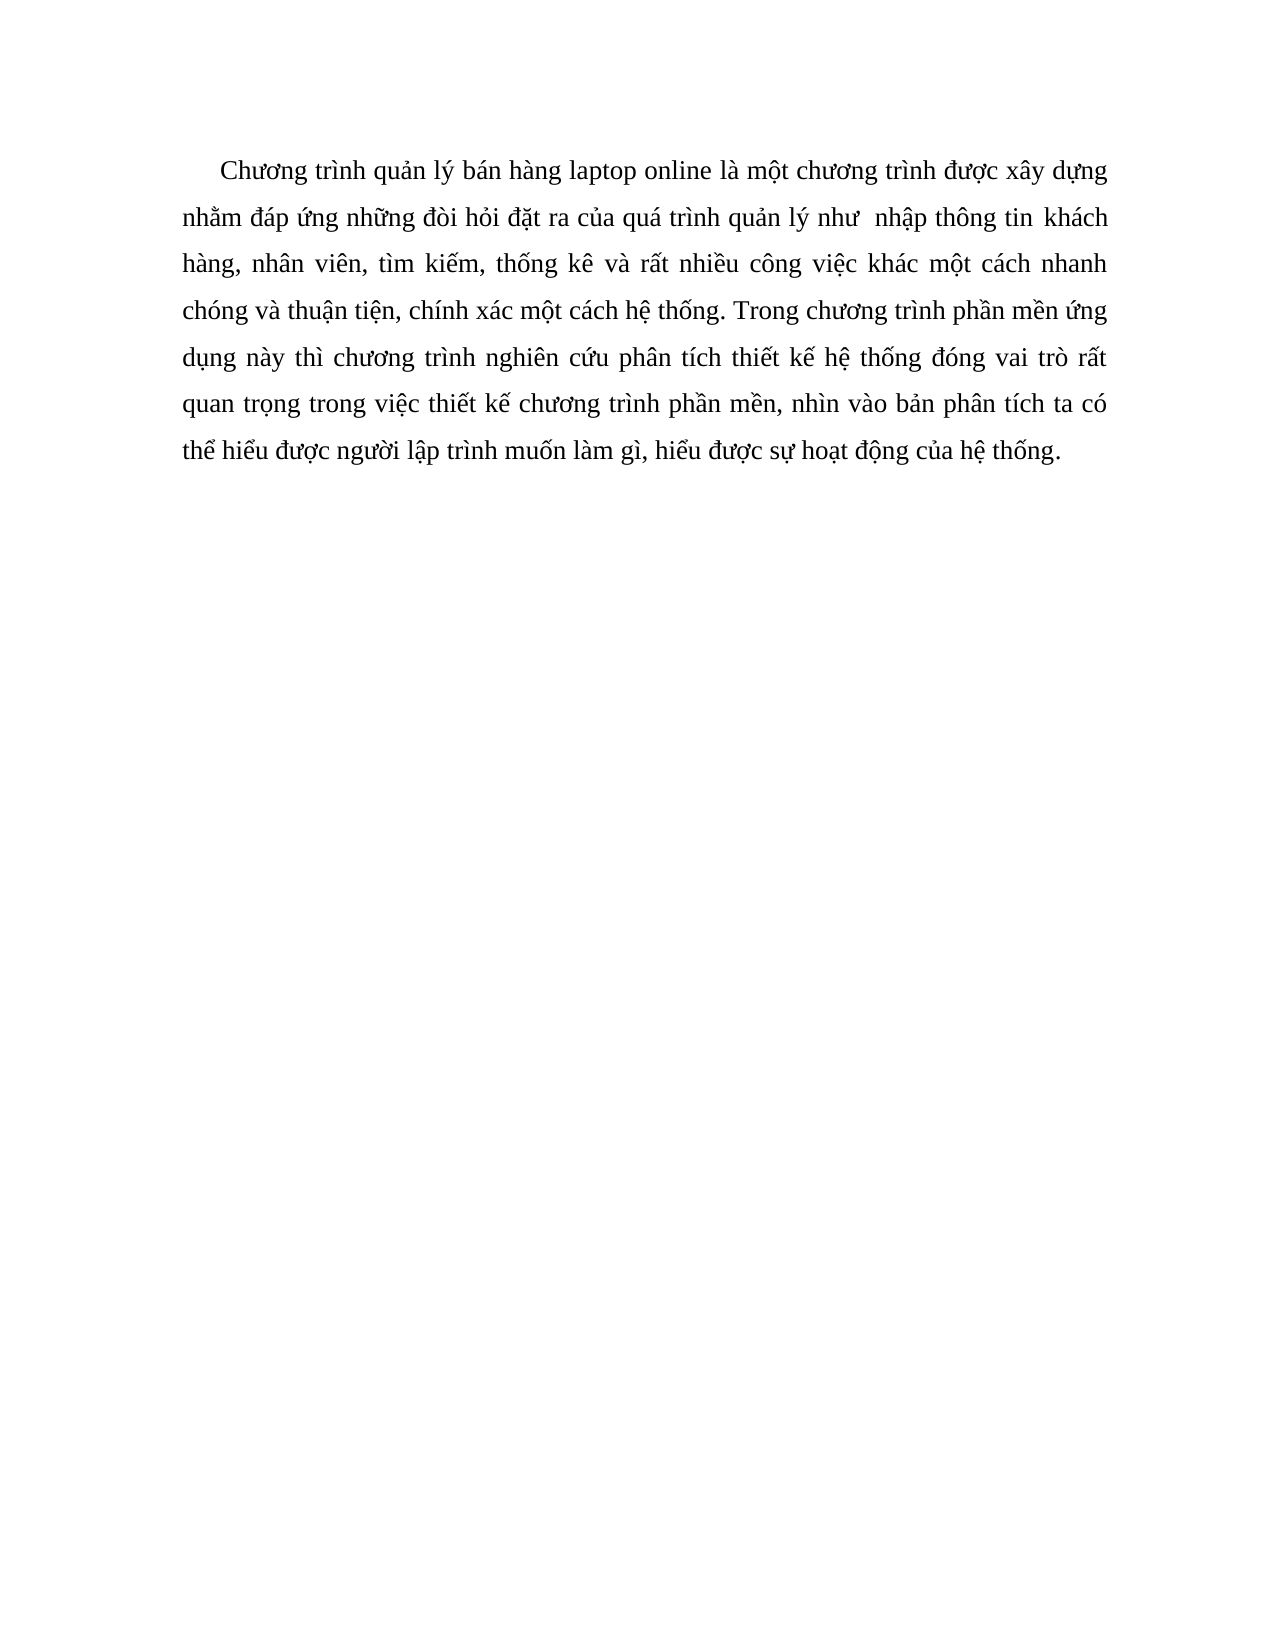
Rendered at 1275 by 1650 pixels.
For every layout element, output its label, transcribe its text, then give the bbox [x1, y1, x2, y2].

list Chương trình quản lý bán hàng laptop online là một chương trình được xây dựng nhằm đáp ứng những đòi hỏi đặt ra của quá trình quản lý như nhập thông tin khách hàng, nhân viên, tìm kiếm, thống kê và rất nhiều công việc khác một cách nhanh chóng và thuận tiện, chính xác một cách hệ thống. Trong chương trình phần mền ứng dụng này thì chương trình nghiên cứu phân tích thiết kế hệ thống đóng vai trò rất quan trọng trong việc thiết kế chương trình phần mền, nhìn vào bản phân tích ta có thể hiểu được người lập trình muốn làm gì, hiểu được sự hoạt động của hệ thống. [182, 154, 1108, 465]
